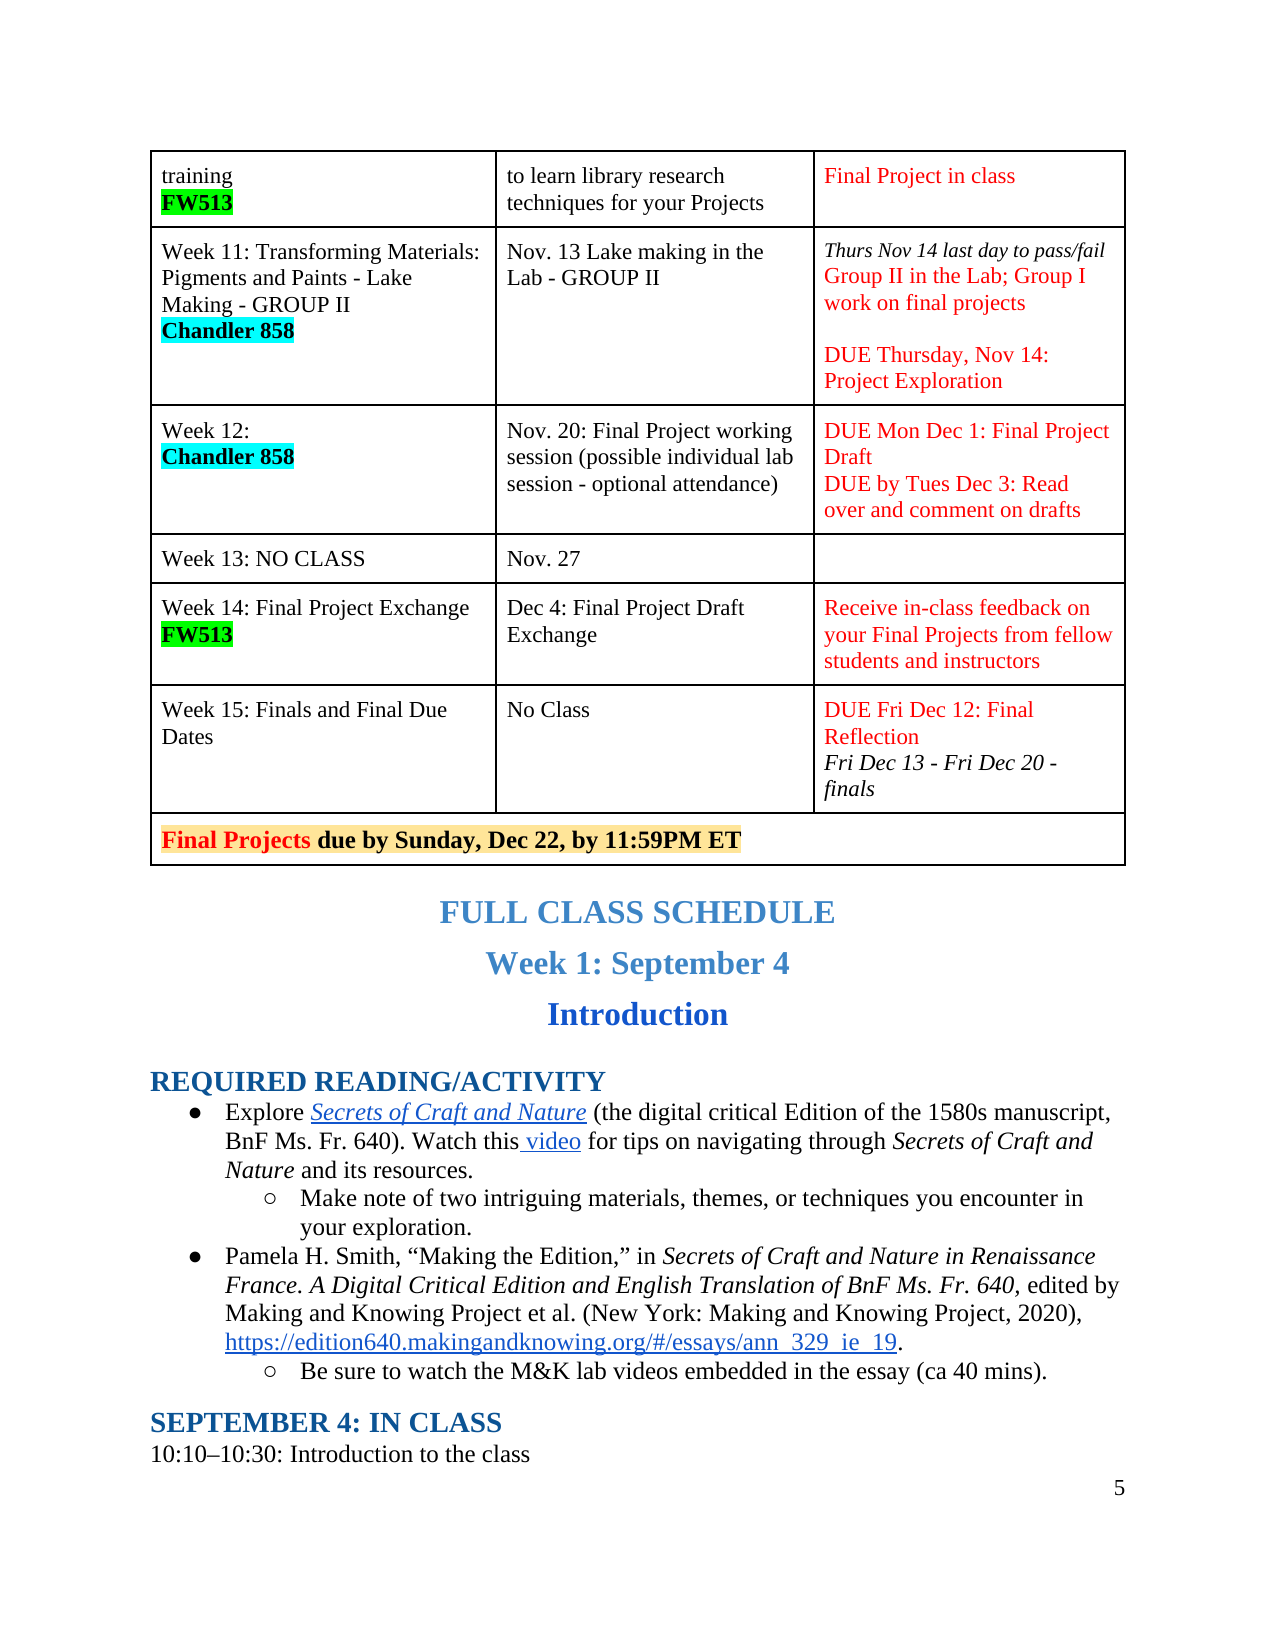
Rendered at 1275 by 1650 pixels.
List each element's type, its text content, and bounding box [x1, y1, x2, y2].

list Make note of two intriguing materials, themes, or techniques you encounter in your exploration. [262, 1183, 1125, 1241]
table_cell Nov. 27 [497, 535, 813, 582]
table_cell Week 13: NO CLASS [152, 535, 495, 582]
subtitle Week 1: September 4 [150, 943, 1125, 982]
table_cell Nov. 20: Final Project working session (possible individual lab session - optional attendance) [497, 406, 813, 533]
table_cell DUE Mon Dec 1: Final Project Draft DUE by Tues Dec 3: Read over and comment on drafts [815, 406, 1124, 533]
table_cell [497, 152, 813, 226]
list Explore Secrets of Craft and Nature (the digital critical Edition of the 1580s manuscript, BnF Ms. Fr. 640). Watch this video for tips on navigating through Secrets of Craft and Nature and its resources. [187, 1097, 1125, 1183]
table_cell Week 12: Chandler 858 [152, 406, 495, 533]
table_cell Thurs Nov 14 last day to pass/fail Group II in the Lab; Group I work on final projects DUE Thursday, Nov 14: Project Exploration [815, 228, 1124, 404]
table_cell Nov. 13 Lake making in the Lab - GROUP II [497, 228, 813, 404]
table_cell Final Projects due by Sunday, Dec 22, by 11:59PM ET [152, 814, 1124, 864]
text 10:10–10:30: Introduction to the class [150, 1439, 1125, 1468]
subtitle FULL CLASS SCHEDULE [150, 892, 1125, 931]
table_cell Week 11: Transforming Materials: Pigments and Paints - Lake Making - GROUP II Chandler 858 [152, 228, 495, 404]
subtitle SEPTEMBER 4: IN CLASS [150, 1406, 1125, 1439]
table_cell DUE Fri Dec 12: Final Reflection Fri Dec 13 - Fri Dec 20 - finals [815, 686, 1124, 812]
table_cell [152, 152, 495, 226]
table_cell Receive in-class feedback on your Final Projects from fellow students and instructors [815, 584, 1124, 684]
list Be sure to watch the M&K lab videos embedded in the essay (ca 40 mins). [262, 1356, 1125, 1385]
table_cell [815, 535, 1124, 582]
table_cell Dec 4: Final Project Draft Exchange [497, 584, 813, 684]
subtitle REQUIRED READING/ACTIVITY [150, 1064, 1125, 1097]
table_cell No Class [497, 686, 813, 812]
table_cell Week 14: Final Project Exchange FW513 [152, 584, 495, 684]
subtitle Introduction [150, 994, 1125, 1032]
list Pamela H. Smith, “Making the Edition,” in Secrets of Craft and Nature in Renaissance France. A Digital Critical Edition and English Translation of BnF Ms. Fr. 640, edited by Making and Knowing Project et al. (New York: Making and Knowing Project, 2020), https://edition640.makingandknowing.org/#/essays/ann_329_ie_19. [187, 1241, 1125, 1356]
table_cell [815, 152, 1124, 226]
table_cell Week 15: Finals and Final Due Dates [152, 686, 495, 812]
